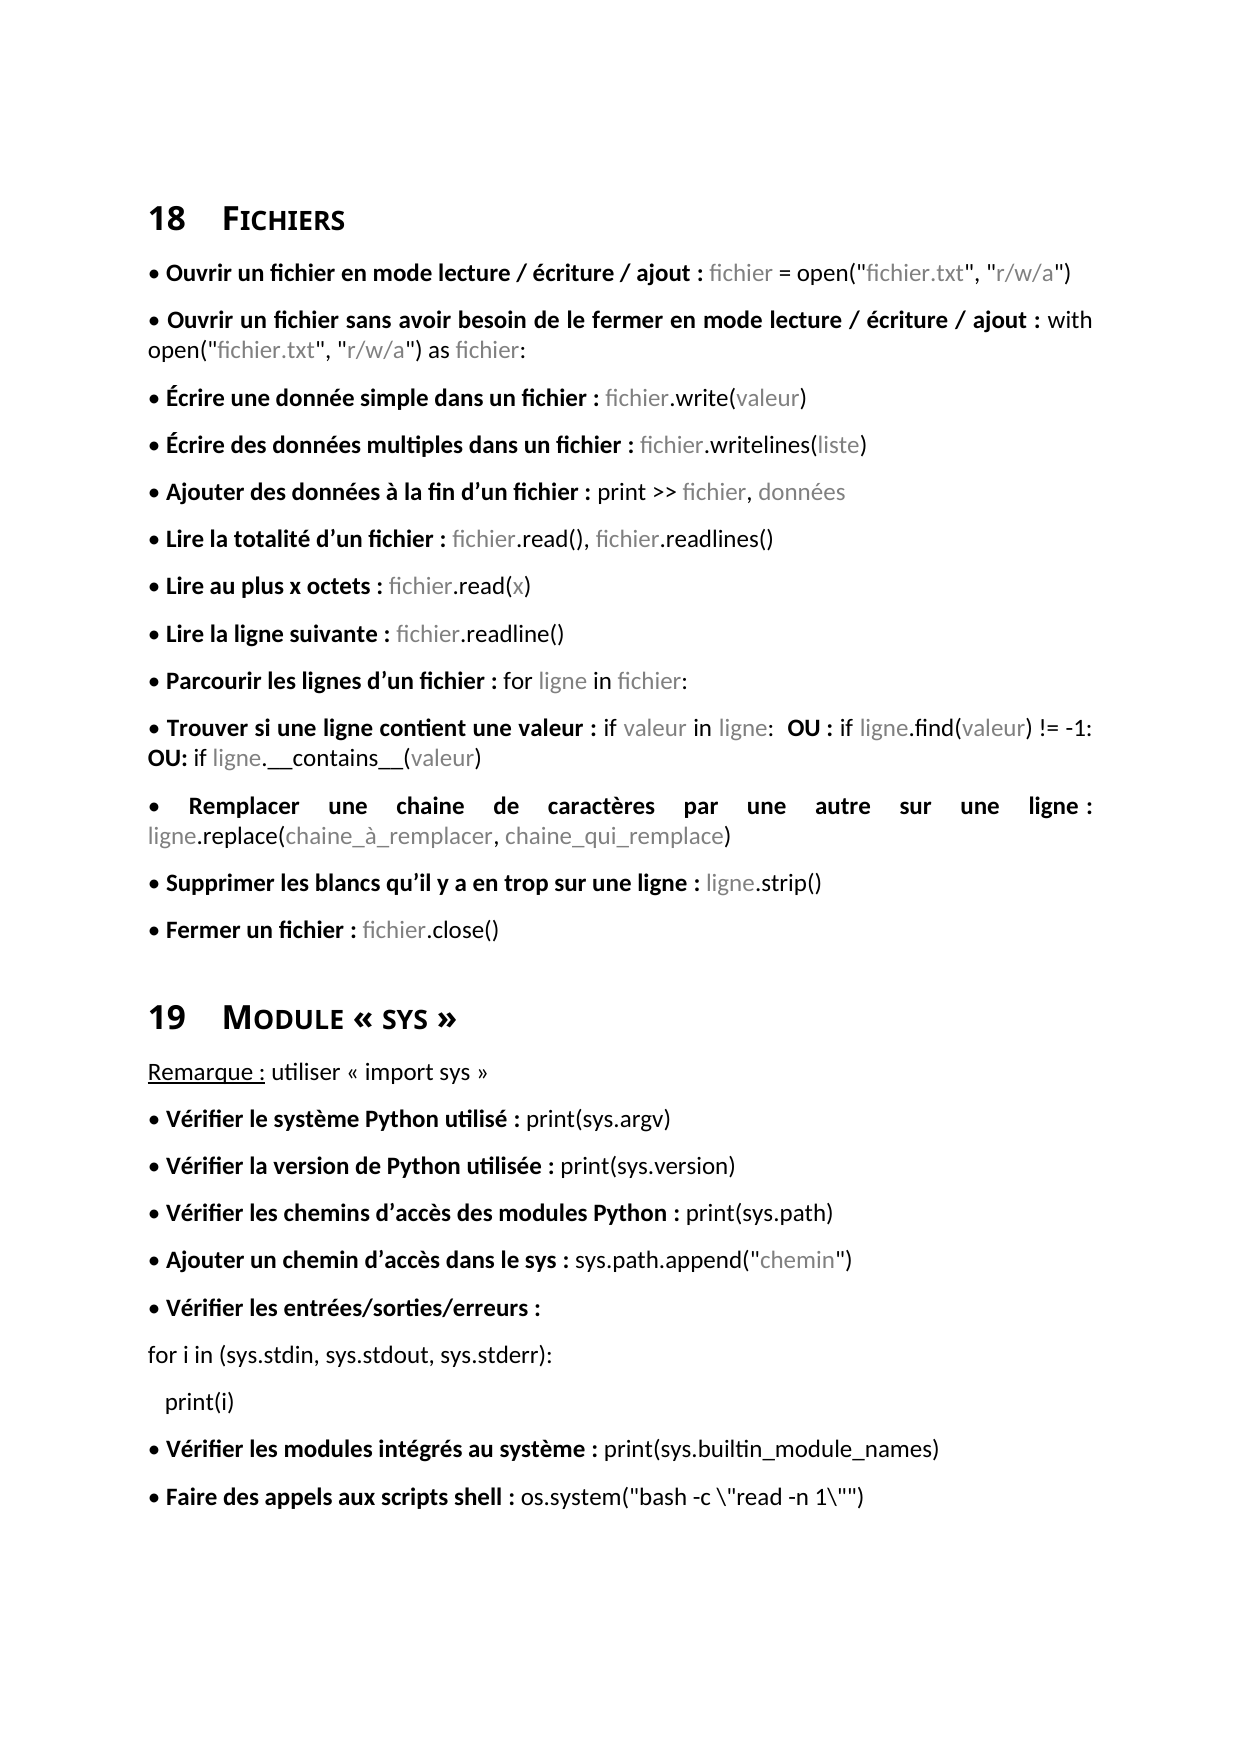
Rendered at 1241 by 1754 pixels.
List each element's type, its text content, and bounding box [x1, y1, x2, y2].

text • Lire la totalité d’un fichier : fichier.read(), fichier.readlines() [148, 523, 1093, 554]
text • Vérifier la version de Python utilisée : print(sys.version) [148, 1150, 1093, 1181]
text • Supprimer les blancs qu’il y a en trop sur une ligne : ligne.strip() [148, 867, 1093, 898]
text • Ouvrir un fichier sans avoir besoin de le fermer en mode lecture / écriture / ajout : with open("fichier.txt", "r/w/a") as fichier: [148, 304, 1093, 365]
text • Ouvrir un fichier en mode lecture / écriture / ajout : fichier = open("fichier.txt", "r/w/a") [148, 257, 1093, 287]
text • Lire au plus x octets : fichier.read(x) [148, 571, 1093, 601]
text Remarque : utiliser « import sys » [148, 1056, 1093, 1086]
text • Fermer un fichier : fichier.close() [148, 915, 1093, 945]
text • Faire des appels aux scripts shell : os.system("bash -c \"read -n 1\"") [148, 1481, 1093, 1511]
text print(i) [148, 1386, 1093, 1417]
text • Ajouter un chemin d’accès dans le sys : sys.path.append("chemin") [148, 1245, 1093, 1275]
text • Vérifier les modules intégrés au système : print(sys.builtin_module_names) [148, 1433, 1093, 1464]
text • Ajouter des données à la fin d’un fichier : print >> fichier, données [148, 476, 1093, 507]
text • Écrire une donnée simple dans un fichier : fichier.write(valeur) [148, 382, 1093, 412]
text • Lire la ligne suivante : fichier.readline() [148, 618, 1093, 648]
subtitle Fichiers [148, 195, 1093, 240]
text for i in (sys.stdin, sys.stdout, sys.stderr): [148, 1339, 1093, 1369]
text • Écrire des données multiples dans un fichier : fichier.writelines(liste) [148, 429, 1093, 459]
text • Trouver si une ligne contient une valeur : if valeur in ligne: OU : if ligne.find(valeur) != -1: OU: if ligne.__contains__(valeur) [148, 712, 1093, 773]
subtitle Module « sys » [148, 994, 1093, 1039]
text • Remplacer une chaine de caractères par une autre sur une ligne : ligne.replace(chaine_à_remplacer, chaine_qui_remplace) [148, 790, 1093, 851]
text • Vérifier les chemins d’accès des modules Python : print(sys.path) [148, 1197, 1093, 1228]
text • Vérifier le système Python utilisé : print(sys.argv) [148, 1103, 1093, 1134]
text • Vérifier les entrées/sorties/erreurs : [148, 1292, 1093, 1322]
text • Parcourir les lignes d’un fichier : for ligne in fichier: [148, 665, 1093, 695]
